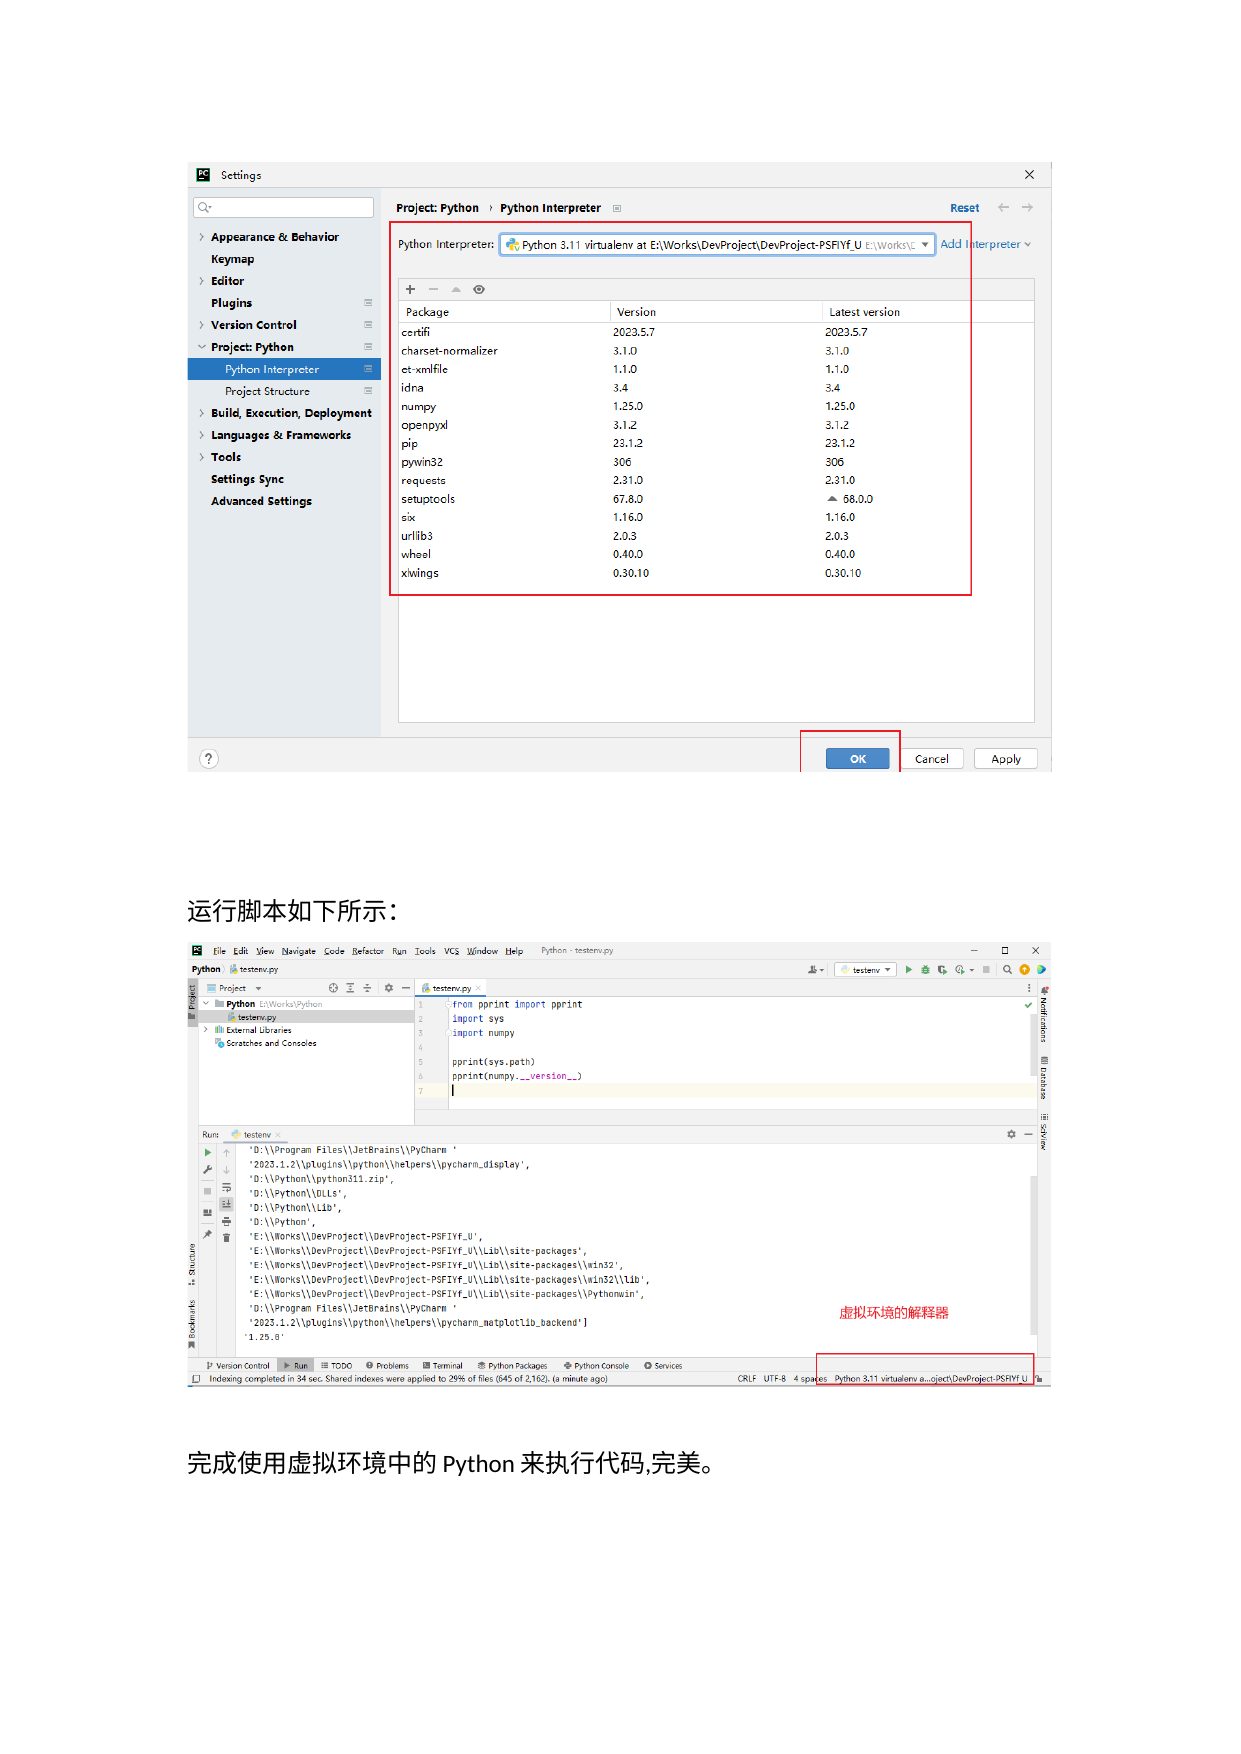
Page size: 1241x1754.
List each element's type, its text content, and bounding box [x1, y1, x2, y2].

picture [187, 162, 1052, 772]
list 完成使用虚拟环境中的Python来执行代码,完美。 [187, 1429, 1053, 1494]
list 运行脚本如下所示： [187, 877, 1053, 942]
picture [187, 942, 1051, 1387]
